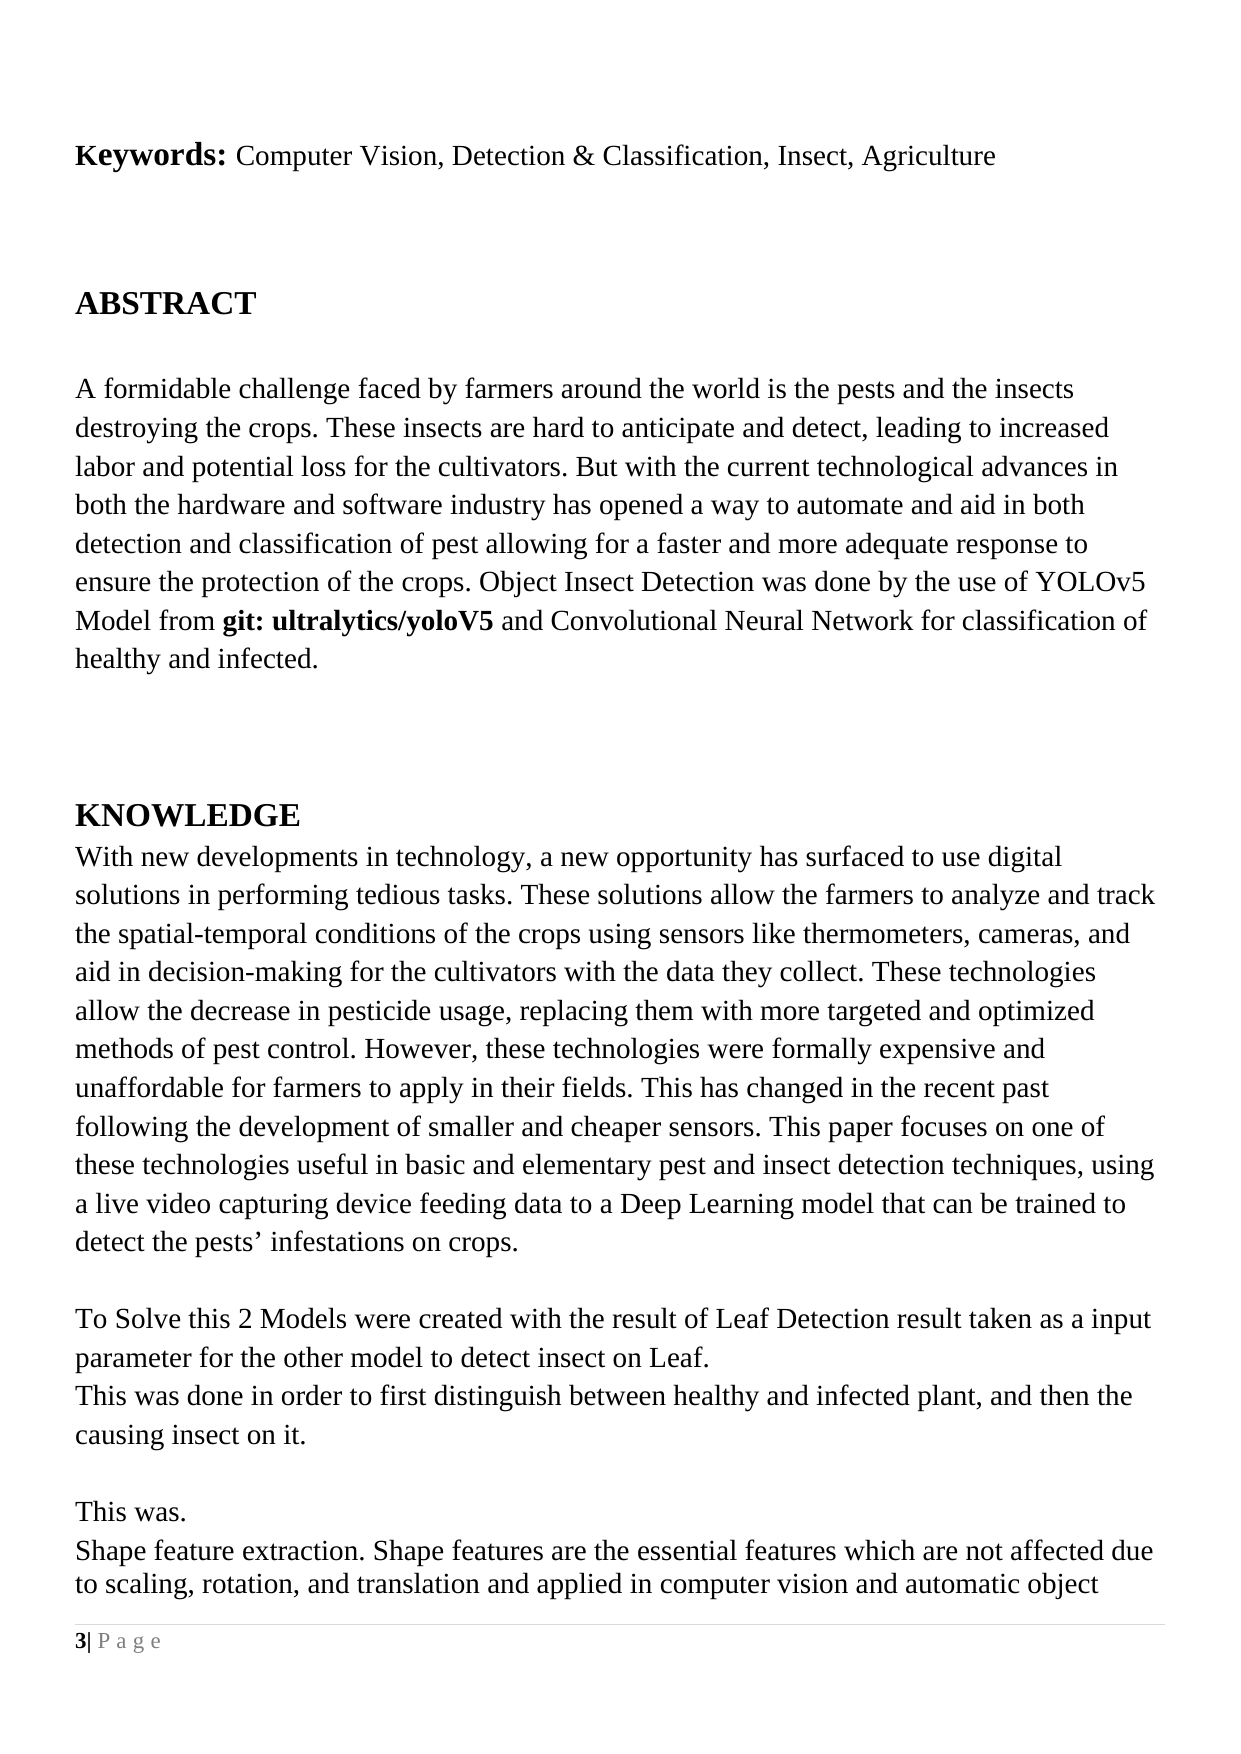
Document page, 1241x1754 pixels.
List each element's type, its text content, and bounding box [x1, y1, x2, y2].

text To Solve this 2 Models were created with the result of Leaf Detection result taken as a input parameter for the other model to detect insect on Leaf. [75, 1301, 1165, 1373]
text KNOWLEDGE With new developments in technology, a new opportunity has surfaced to use digital solutions in performing tedious tasks. These solutions allow the farmers to analyze and track the spatial-temporal conditions of the crops using sensors like thermometers, cameras, and aid in decision-making for the cultivators with the data they collect. These technologies allow the decrease in pesticide usage, replacing them with more targeted and optimized methods of pest control. However, these technologies were formally expensive and unaffordable for farmers to apply in their fields. This has changed in the recent past following the development of smaller and cheaper sensors. This paper focuses on one of these technologies useful in basic and elementary pest and insect detection techniques, using a live video capturing device feeding data to a Deep Learning model that can be trained to detect the pests’ infestations on crops. [75, 796, 1165, 1258]
text ABSTRACT [75, 283, 1165, 322]
text This was done in order to first distinguish between healthy and infected plant, and then the causing insect on it. [75, 1378, 1165, 1451]
text A formidable challenge faced by farmers around the world is the pests and the insects destroying the crops. These insects are hard to anticipate and detect, leading to increased labor and potential loss for the cultivators. But with the current technological advances in both the hardware and software industry has opened a way to automate and aid in both detection and classification of pest allowing for a faster and more adequate response to ensure the protection of the crops. Object Insect Detection was done by the use of YOLOv5 Model from git: ultralytics/yoloV5 and Convolutional Neural Network for classification of healthy and infected. [75, 372, 1165, 675]
text Keywords: Computer Vision, Detection & Classification, Insect, Agriculture [75, 134, 1165, 172]
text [75, 1533, 1165, 1600]
text This was. [75, 1494, 1165, 1528]
